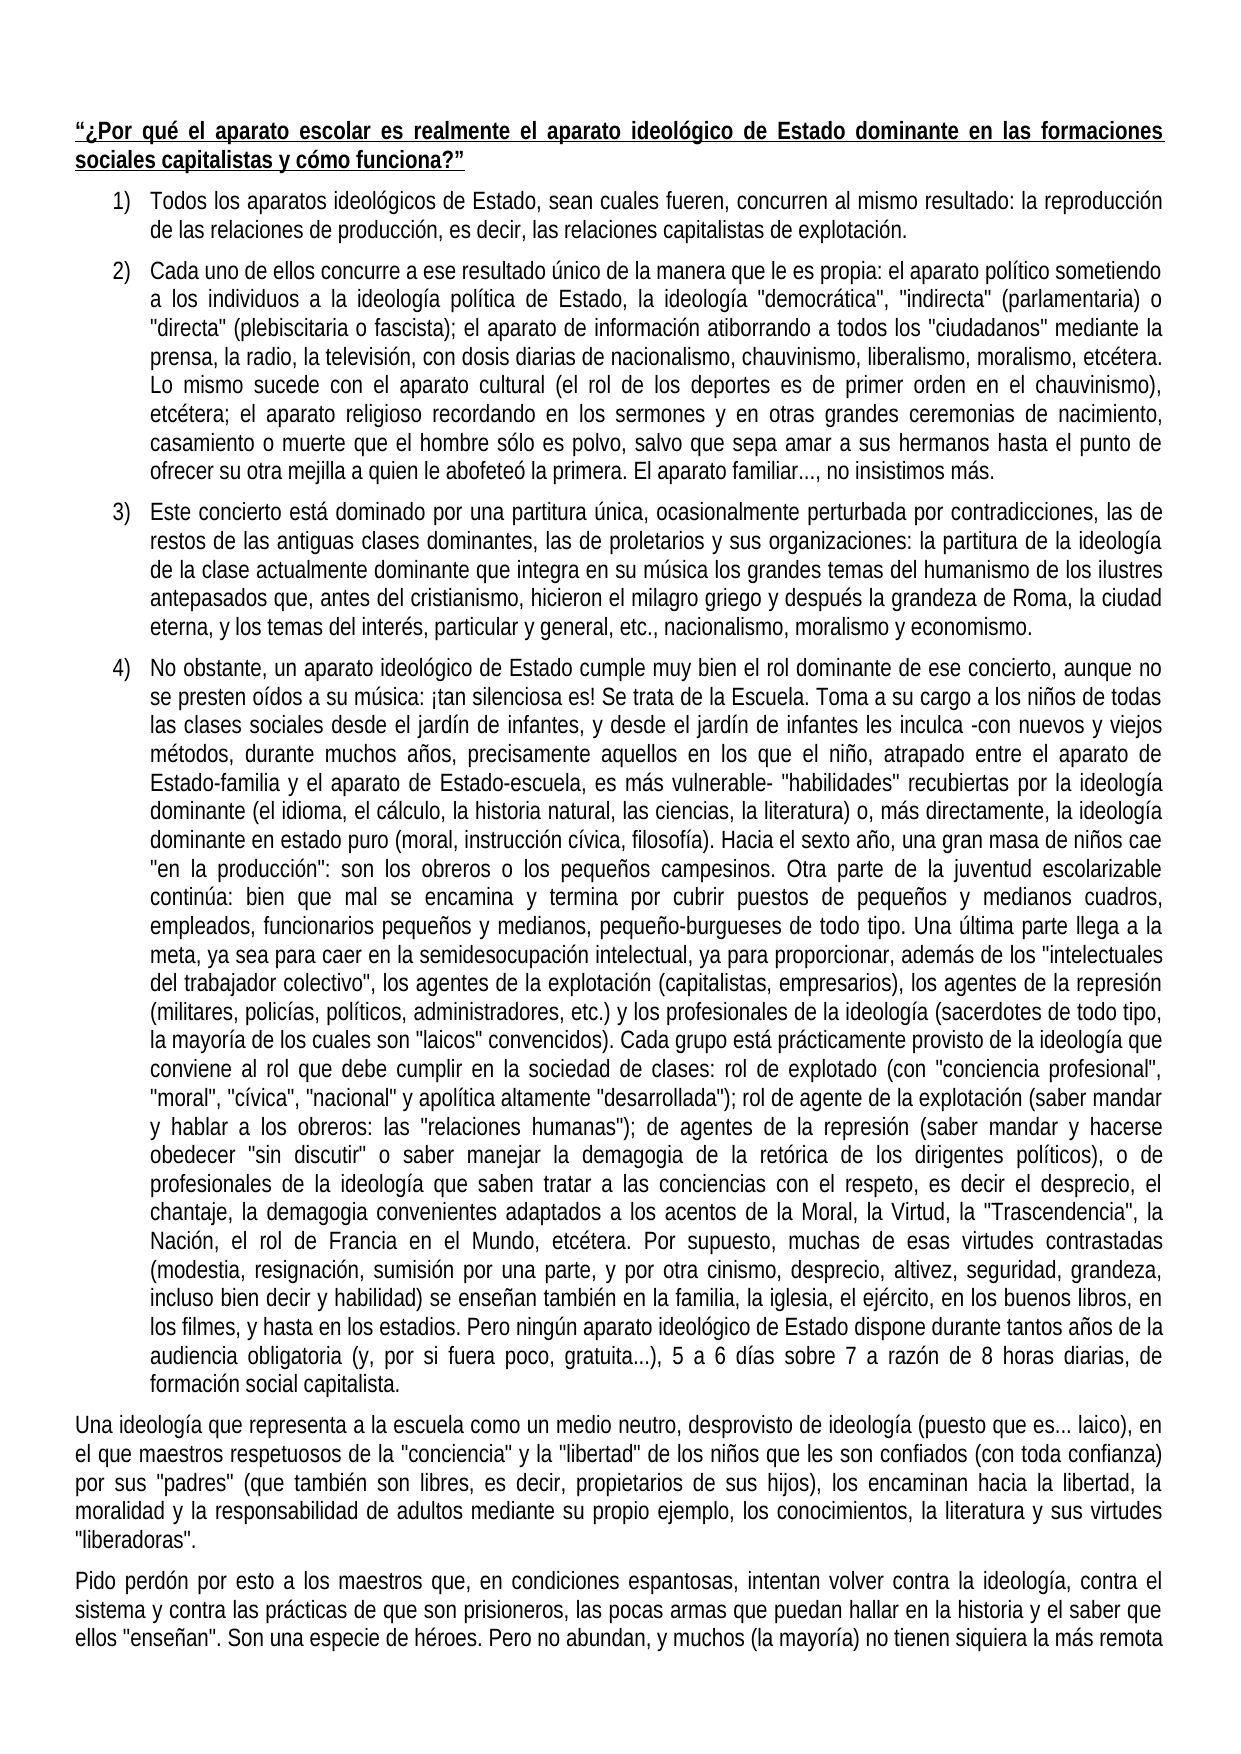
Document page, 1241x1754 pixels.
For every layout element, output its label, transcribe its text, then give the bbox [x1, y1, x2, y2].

list No obstante, un aparato ideológico de Estado cumple muy bien el rol dominante de ese concierto, aunque no se presten oídos a su música: ¡tan silenciosa es! Se trata de la Escuela. Toma a su cargo a los niños de todas las clases sociales desde el jardín de infantes, y desde el jardín de infantes les inculca -con nuevos y viejos métodos, durante muchos años, precisamente aquellos en los que el niño, atrapado entre el aparato de Estado-familia y el aparato de Estado-escuela, es más vulnerable- "habilidades" recubiertas por la ideología dominante (el idioma, el cálculo, la historia natural, las ciencias, la literatura) o, más directamente, la ideología dominante en estado puro (moral, instrucción cívica, filosofía). Hacia el sexto año, una gran masa de niños cae "en la producción": son los obreros o los pequeños campesinos. Otra parte de la juventud escolarizable continúa: bien que mal se encamina y termina por cubrir puestos de pequeños y medianos cuadros, empleados, funcionarios pequeños y medianos, pequeño-burgueses de todo tipo. Una última parte llega a la meta, ya sea para caer en la semidesocupación intelectual, ya para proporcionar, además de los "intelectuales del trabajador colectivo", los agentes de la explotación (capitalistas, empresarios), los agentes de la represión (militares, policías, políticos, administradores, etc.) y los profesionales de la ideología (sacerdotes de todo tipo, la mayoría de los cuales son "laicos" convencidos). Cada grupo está prácticamente provisto de la ideología que conviene al rol que debe cumplir en la sociedad de clases: rol de explotado (con "conciencia profesional", "moral", "cívica", "nacional" y apolítica altamente "desarrollada"); rol de agente de la explotación (saber mandar y hablar a los obreros: las "relaciones humanas"); de agentes de la represión (saber mandar y hacerse obedecer "sin discutir" o saber manejar la demagogia de la retórica de los dirigentes políticos), o de profesionales de la ideología que saben tratar a las conciencias con el respeto, es decir el desprecio, el chantaje, la demagogia convenientes adaptados a los acentos de la Moral, la Virtud, la "Trascendencia", la Nación, el rol de Francia en el Mundo, etcétera. Por supuesto, muchas de esas virtudes contrastadas (modestia, resignación, sumisión por una parte, y por otra cinismo, desprecio, altivez, seguridad, grandeza, incluso bien decir y habilidad) se enseñan también en la familia, la iglesia, el ejército, en los buenos libros, en los filmes, y hasta en los estadios. Pero ningún aparato ideológico de Estado dispone durante tantos años de la audiencia obligatoria (y, por si fuera poco, gratuita...), 5 a 6 días sobre 7 a razón de 8 horas diarias, de formación social capitalista. [112, 653, 1165, 1398]
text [75, 1566, 1165, 1652]
list Este concierto está dominado por una partitura única, ocasionalmente perturbada por contradicciones, las de restos de las antiguas clases dominantes, las de proletarios y sus organizaciones: la partitura de la ideología de la clase actualmente dominante que integra en su música los grandes temas del humanismo de los ilustres antepasados que, antes del cristianismo, hicieron el milagro griego y después la grandeza de Roma, la ciudad eterna, y los temas del interés, particular y general, etc., nacionalismo, moralismo y economismo. [112, 497, 1165, 641]
text “¿Por qué el aparato escolar es realmente el aparato ideológico de Estado dominante en las formaciones sociales capitalistas y cómo funciona?” [75, 142, 1165, 173]
text “¿Por qué el aparato escolar es realmente el aparato ideológico de Estado dominante en las formaciones sociales capitalistas y cómo funciona?” [75, 116, 1165, 141]
list Cada uno de ellos concurre a ese resultado único de la manera que le es propia: el aparato político sometiendo a los individuos a la ideología política de Estado, la ideología "democrática", "indirecta" (parlamentaria) o "directa" (plebiscitaria o fascista); el aparato de información atiborrando a todos los "ciudadanos" mediante la prensa, la radio, la televisión, con dosis diarias de nacionalismo, chauvinismo, liberalismo, moralismo, etcétera. Lo mismo sucede con el aparato cultural (el rol de los deportes es de primer orden en el chauvinismo), etcétera; el aparato religioso recordando en los sermones y en otras grandes ceremonias de nacimiento, casamiento o muerte que el hombre sólo es polvo, salvo que sepa amar a sus hermanos hasta el punto de ofrecer su otra mejilla a quien le abofeteó la primera. El aparato familiar..., no insistimos más. [112, 256, 1165, 485]
text Una ideología que representa a la escuela como un medio neutro, desprovisto de ideología (puesto que es... laico), en el que maestros respetuosos de la "conciencia" y la "libertad" de los niños que les son confiados (con toda confianza) por sus "padres" (que también son libres, es decir, propietarios de sus hijos), los encaminan hacia la libertad, la moralidad y la responsabilidad de adultos mediante su propio ejemplo, los conocimientos, la literatura y sus virtudes "liberadoras". [75, 1410, 1165, 1554]
list Todos los aparatos ideológicos de Estado, sean cuales fueren, concurren al mismo resultado: la reproducción de las relaciones de producción, es decir, las relaciones capitalistas de explotación. [112, 186, 1165, 243]
